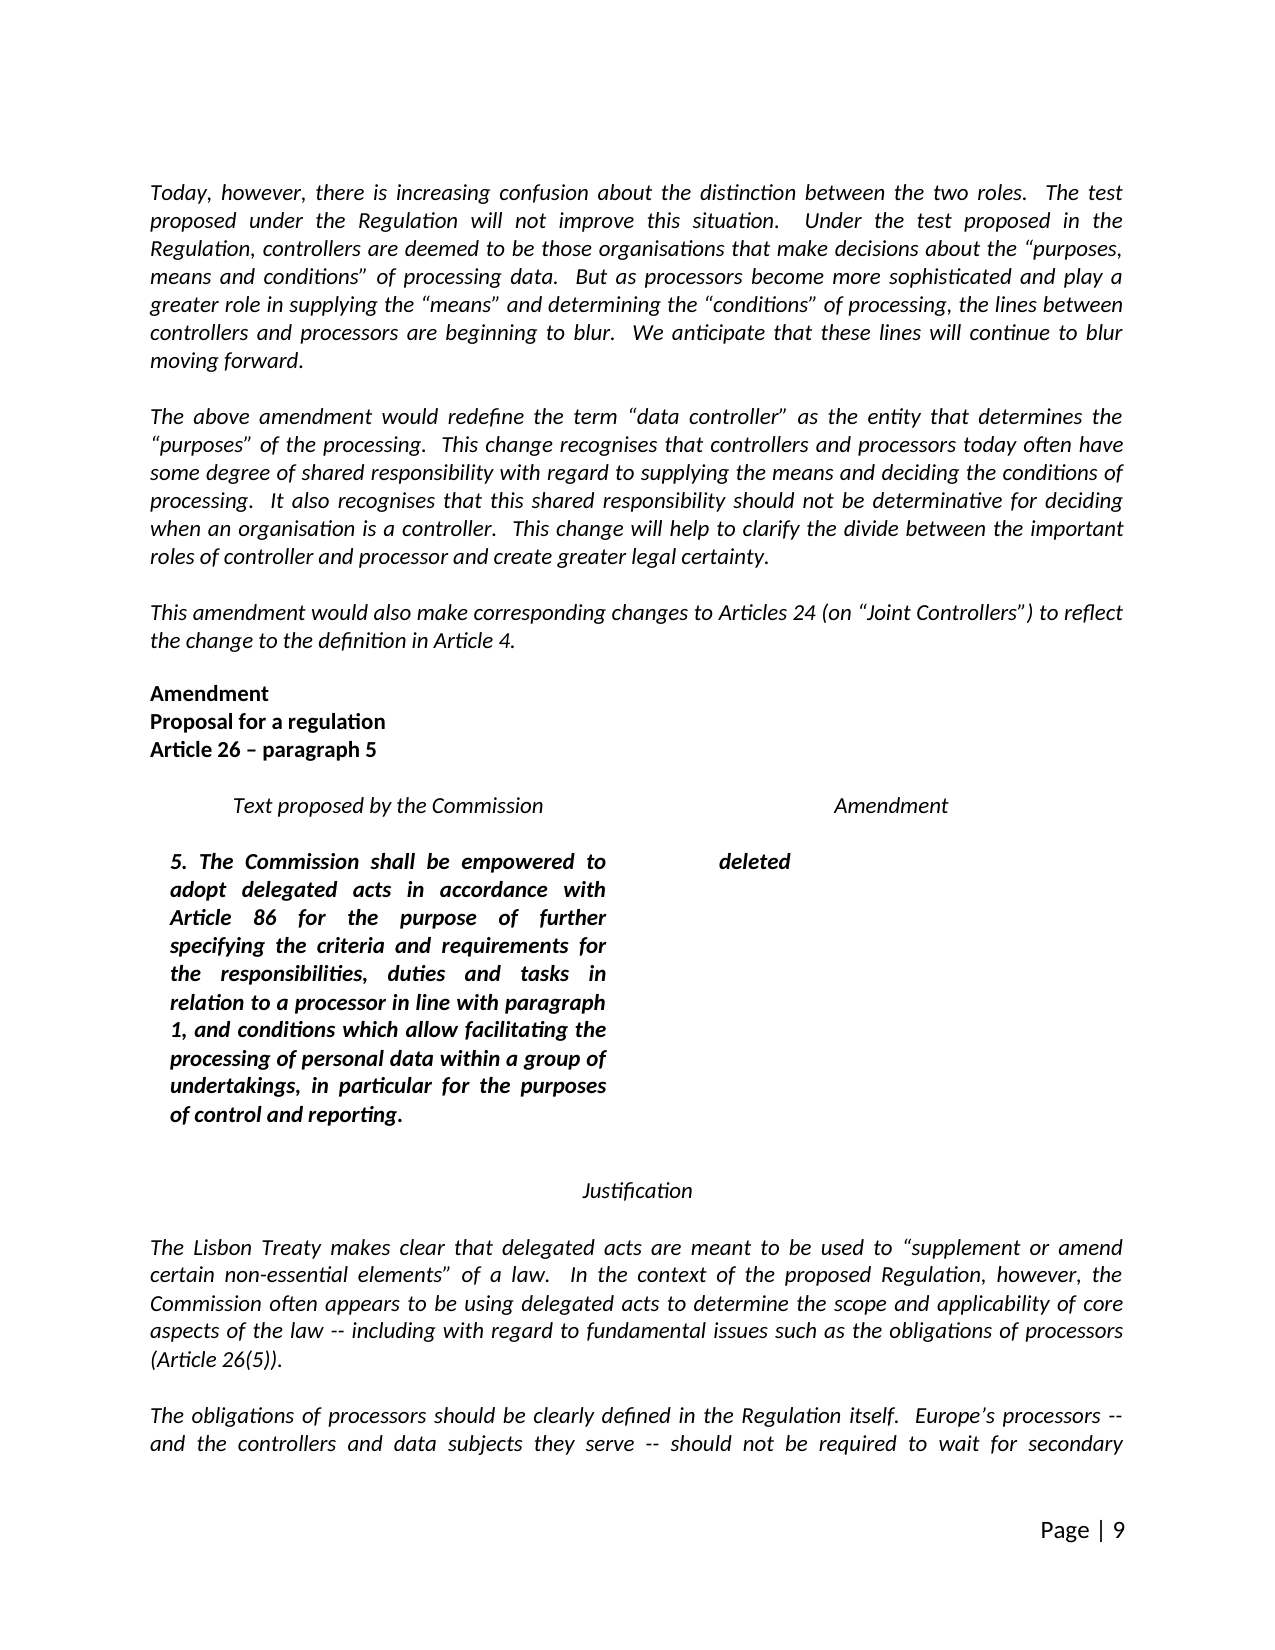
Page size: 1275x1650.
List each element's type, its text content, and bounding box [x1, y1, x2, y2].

text The above amendment would redefine the term “data controller” as the entity that determines the “purposes” of the processing. This change recognises that controllers and processors today often have some degree of shared responsibility with regard to supplying the means and deciding the conditions of processing. It also recognises that this shared responsibility should not be determinative for deciding when an organisation is a controller. This change will help to clarify the divide between the important roles of controller and processor and create greater legal certainty. [150, 402, 1125, 570]
table_header Text proposed by the Commission [134, 791, 642, 847]
text Today, however, there is increasing confusion about the distinction between the two roles. The test proposed under the Regulation will not improve this situation. Under the test proposed in the Regulation, controllers are deemed to be those organisations that make decisions about the “purposes, means and conditions” of processing data. But as processors become more sophisticated and play a greater role in supplying the “means” and determining the “conditions” of processing, the lines between controllers and processors are beginning to blur. We anticipate that these lines will continue to blur moving forward. [150, 178, 1125, 374]
table_header Amendment [642, 791, 1141, 847]
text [150, 1401, 1125, 1457]
table_cell deleted [642, 848, 1141, 1148]
text Justification [150, 1177, 1125, 1204]
text Article 26 – paragraph 5 [150, 735, 1125, 763]
text This amendment would also make corresponding changes to Articles 24 (on “Joint Controllers”) to reflect the change to the definition in Article 4. [150, 598, 1125, 654]
text Proposal for a regulation [150, 707, 1125, 735]
table_cell 5. The Commission shall be empowered to adopt delegated acts in accordance with Article 86 for the purpose of further specifying the criteria and requirements for the responsibilities, duties and tasks in relation to a processor in line with paragraph 1, and conditions which allow facilitating the processing of personal data within a group of undertakings, in particular for the purposes of control and reporting. [134, 848, 642, 1148]
text Amendment [150, 679, 1125, 707]
text The Lisbon Treaty makes clear that delegated acts are meant to be used to “supplement or amend certain non-essential elements” of a law. In the context of the proposed Regulation, however, the Commission often appears to be using delegated acts to determine the scope and applicability of core aspects of the law -- including with regard to fundamental issues such as the obligations of processors (Article 26(5)). [150, 1233, 1125, 1373]
